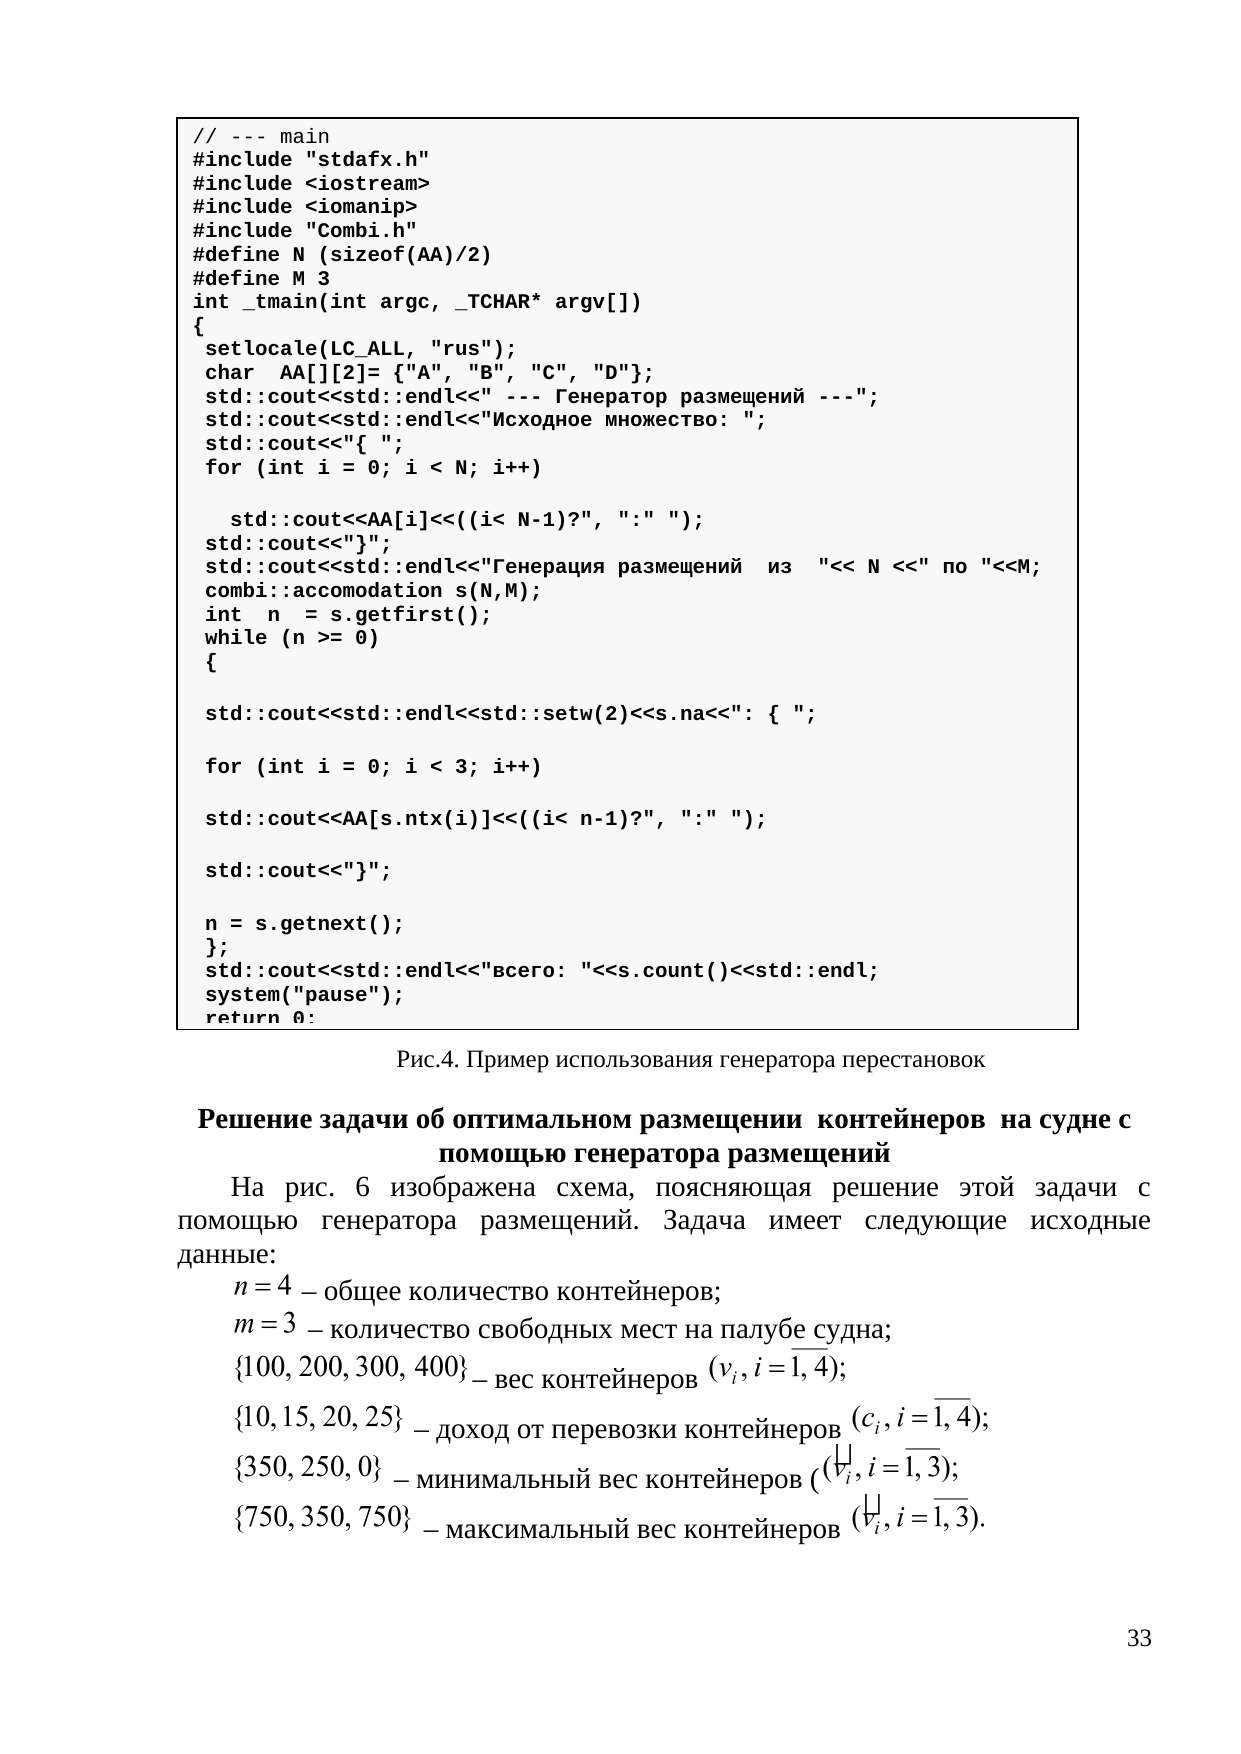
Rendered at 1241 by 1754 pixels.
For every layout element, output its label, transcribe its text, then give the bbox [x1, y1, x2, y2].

text – общее количество контейнеров; [177, 1269, 1152, 1307]
picture [230, 1269, 295, 1301]
picture [848, 1494, 988, 1539]
text – количество свободных мест на палубе судна; [177, 1307, 1152, 1344]
picture [705, 1344, 850, 1389]
picture [230, 1306, 301, 1339]
text На рис. 6 изображена схема, поясняющая решение этой задачи с помощью генератора размещений. Задача имеет следующие исходные данные: [177, 1169, 1152, 1269]
picture [819, 1444, 962, 1489]
picture [848, 1394, 993, 1439]
text Рис.4. Пример использования генератора перестановок [177, 1044, 1152, 1073]
text Решение задачи об оптимальном размещении контейнеров на судне с помощью генератора размещений [177, 1102, 1152, 1169]
picture [230, 1400, 407, 1439]
picture [230, 1350, 473, 1389]
picture [230, 1500, 417, 1539]
picture [230, 1450, 387, 1489]
